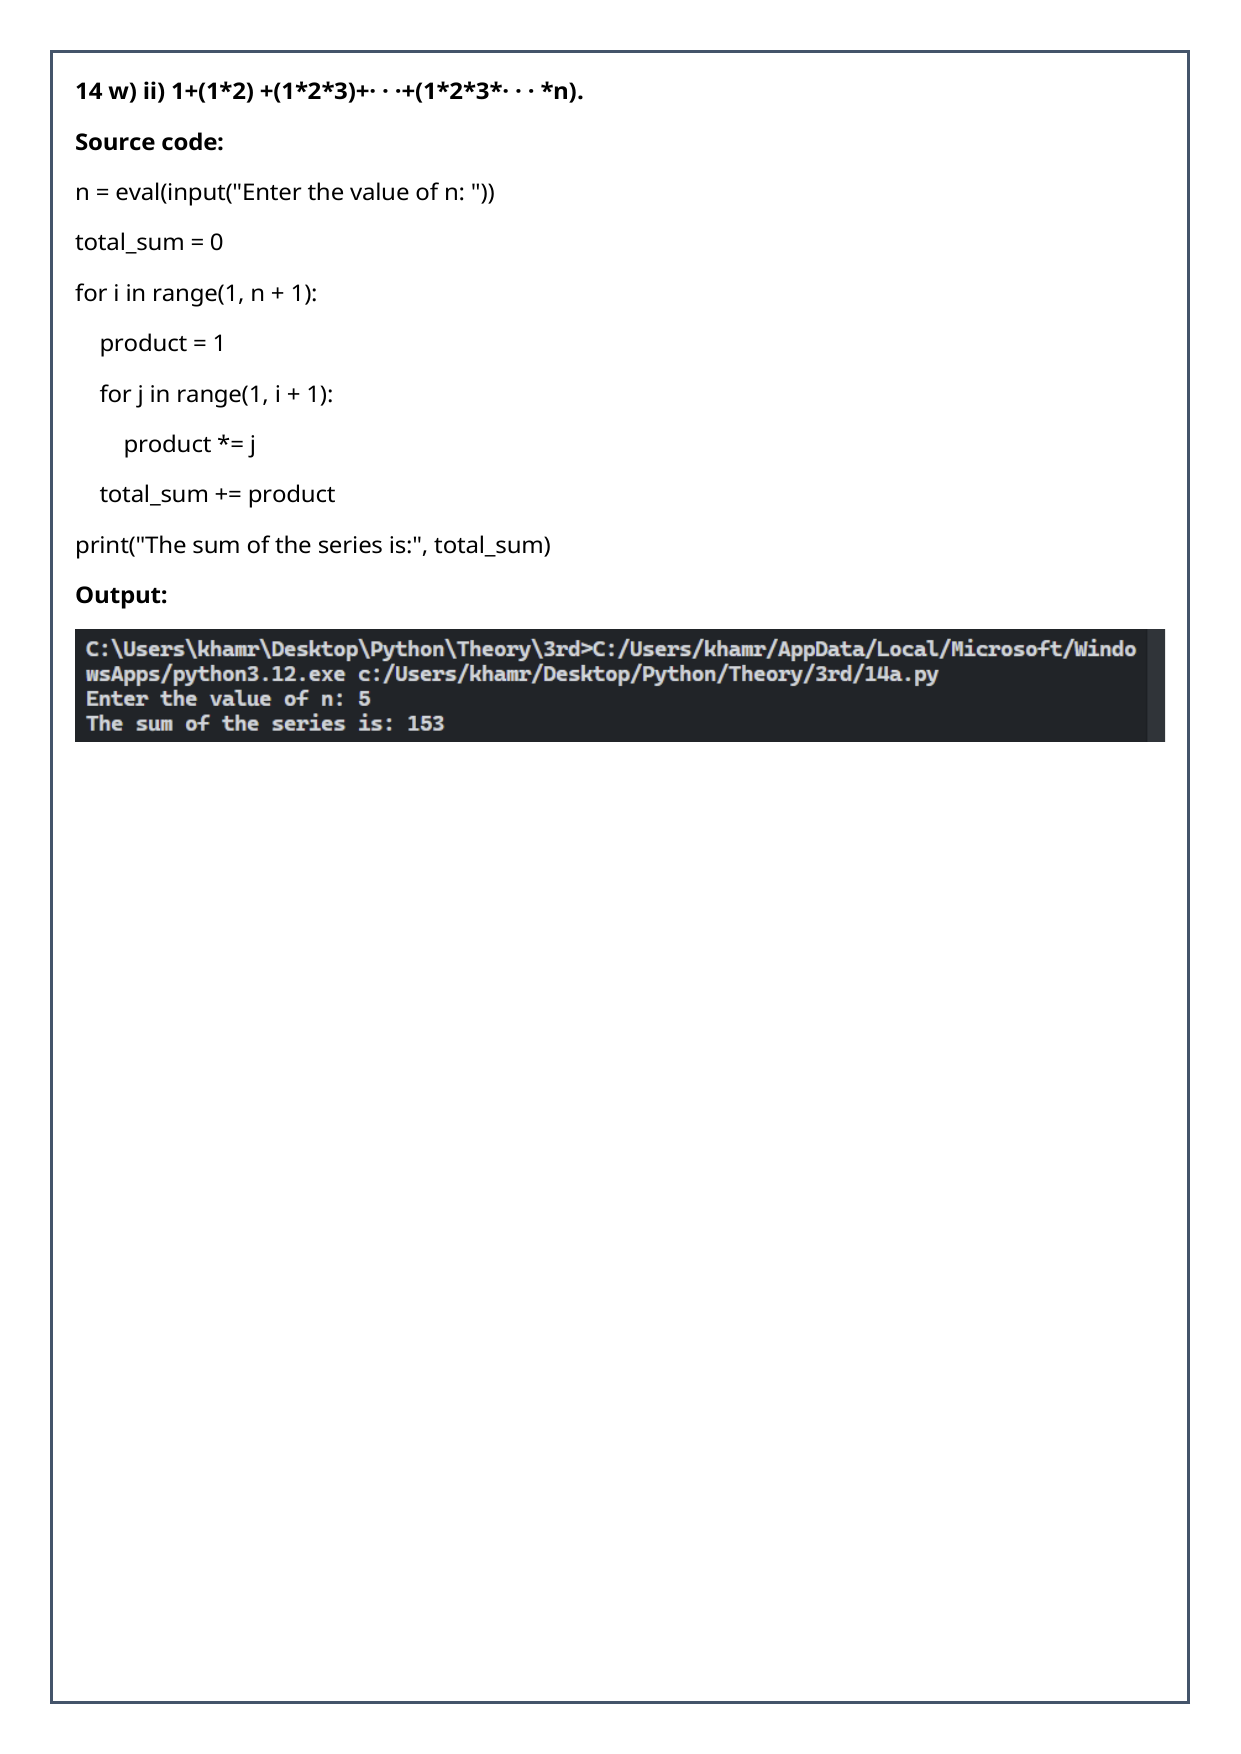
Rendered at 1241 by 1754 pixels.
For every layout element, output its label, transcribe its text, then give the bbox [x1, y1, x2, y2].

text product *= j [75, 428, 1165, 459]
text Source code: [75, 125, 1165, 157]
text total_sum = 0 [75, 226, 1165, 257]
text 14 w) ii) 1+(1*2) +(1*2*3)+· · ·+(1*2*3*· · · *n). [75, 75, 1165, 106]
picture [75, 629, 1166, 742]
text product = 1 [75, 327, 1165, 358]
text Output: [75, 579, 1165, 610]
text for i in range(1, n + 1): [75, 277, 1165, 308]
text n = eval(input("Enter the value of n: ")) [75, 176, 1165, 207]
text print("The sum of the series is:", total_sum) [75, 529, 1165, 560]
text total_sum += product [75, 478, 1165, 509]
text for j in range(1, i + 1): [75, 377, 1165, 409]
